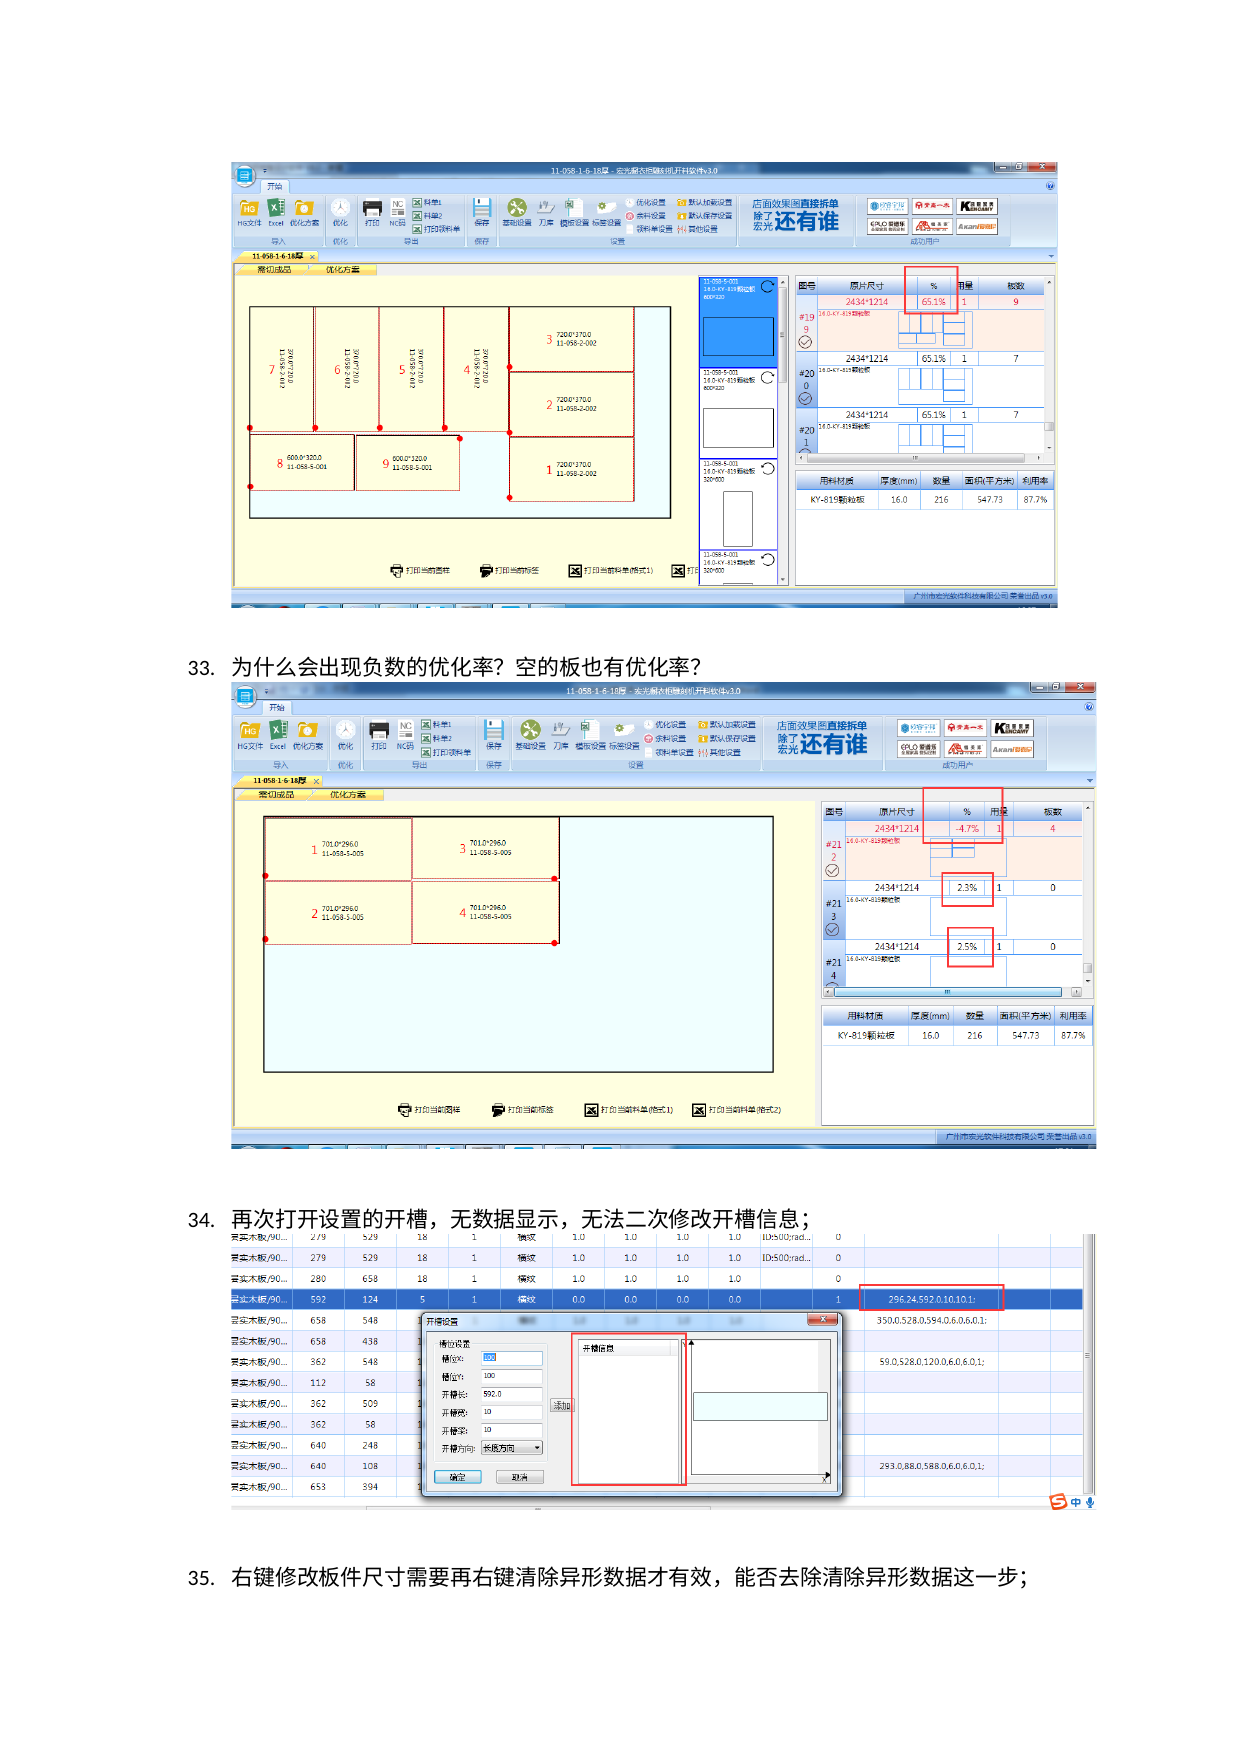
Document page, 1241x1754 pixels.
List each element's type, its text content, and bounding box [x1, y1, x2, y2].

list 为什么会出现负数的优化率？空的板也有优化率？ [187, 649, 1053, 682]
list 再次打开设置的开槽，无数据显示，无法二次修改开槽信息； [187, 1202, 1053, 1234]
list 右键修改板件尺寸需要再右键清除异形数据才有效，能否去除清除异形数据这一步； [187, 1559, 1053, 1592]
picture [231, 162, 1058, 608]
picture [231, 1234, 1097, 1510]
picture [231, 682, 1097, 1149]
